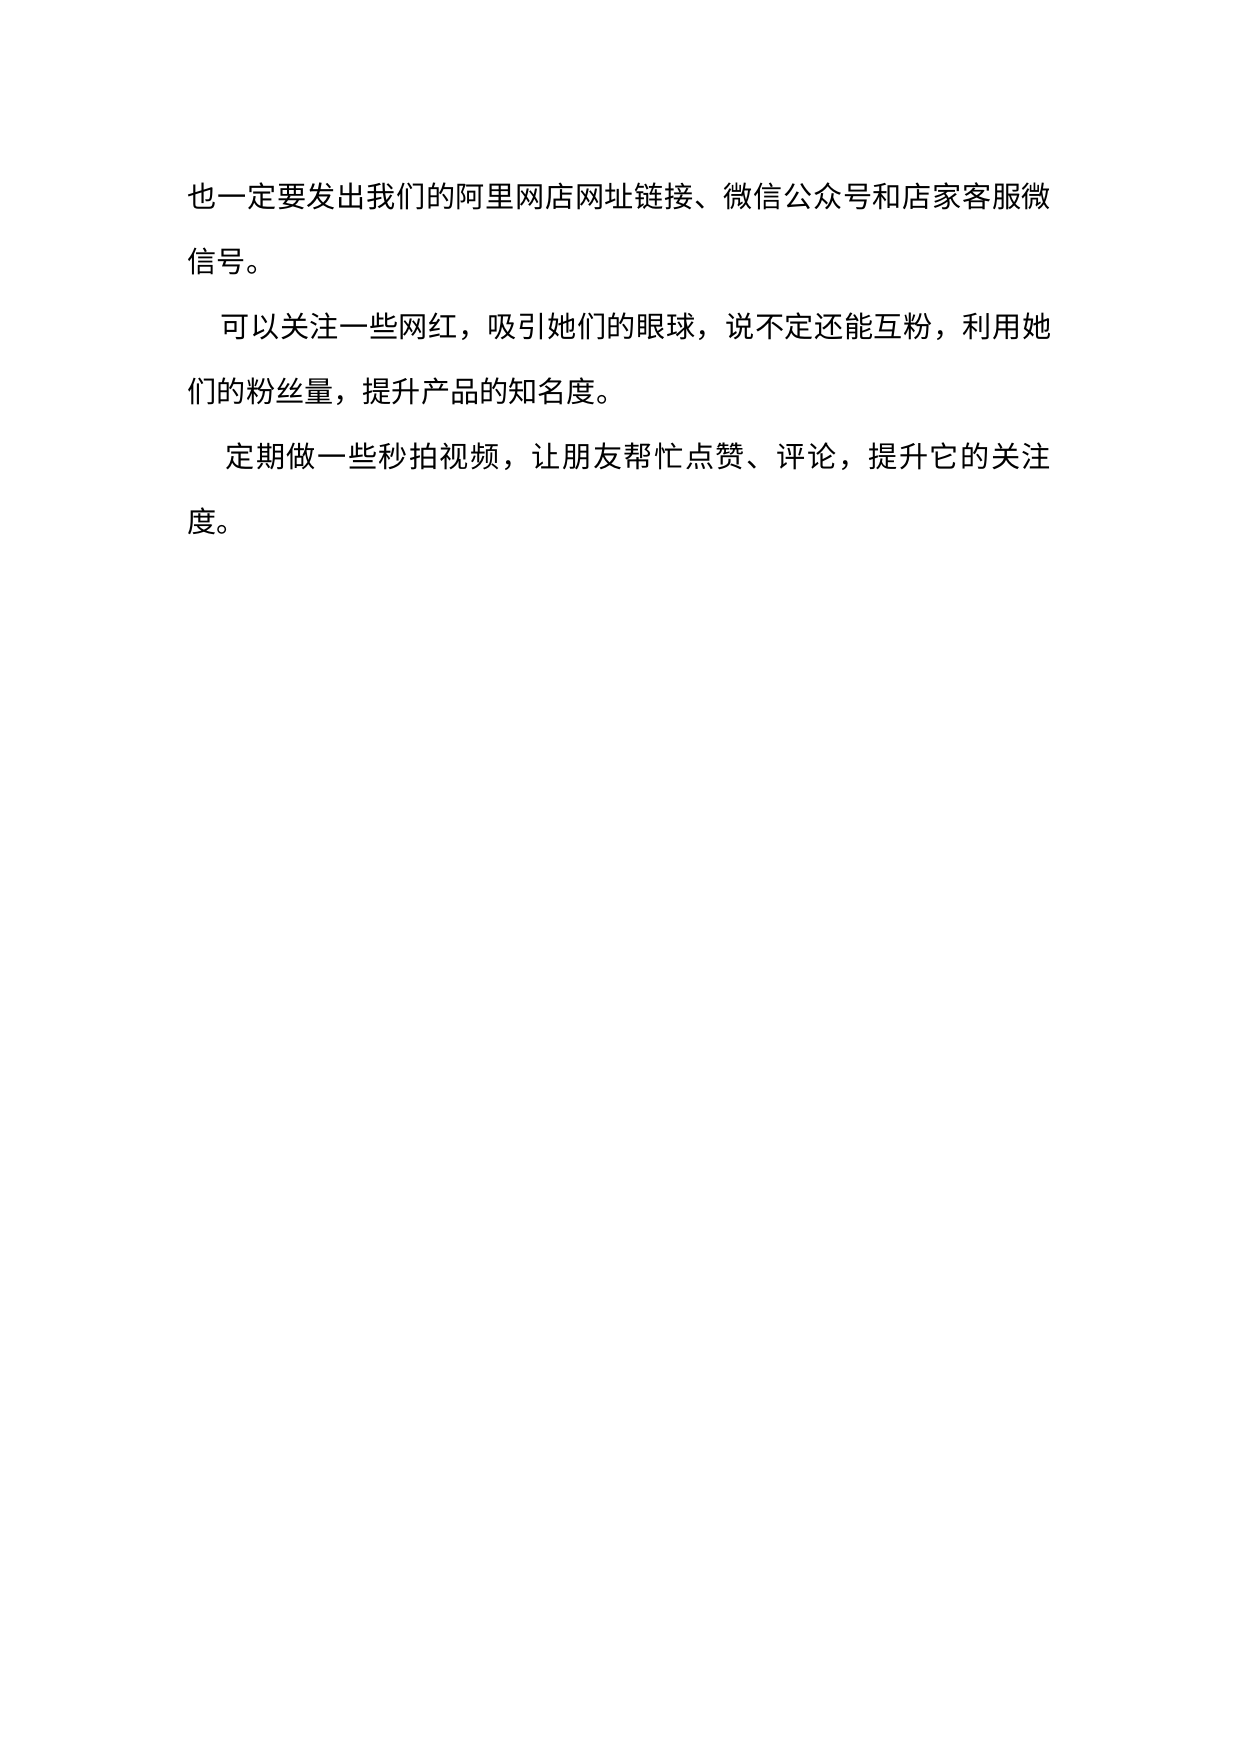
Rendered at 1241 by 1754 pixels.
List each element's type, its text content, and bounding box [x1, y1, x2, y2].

text 可以关注一些网红，吸引她们的眼球，说不定还能互粉，利用她们的粉丝量，提升产品的知名度。 [187, 292, 1053, 422]
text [187, 162, 1053, 292]
text 定期做一些秒拍视频，让朋友帮忙点赞、评论，提升它的关注度。 [187, 422, 1053, 552]
